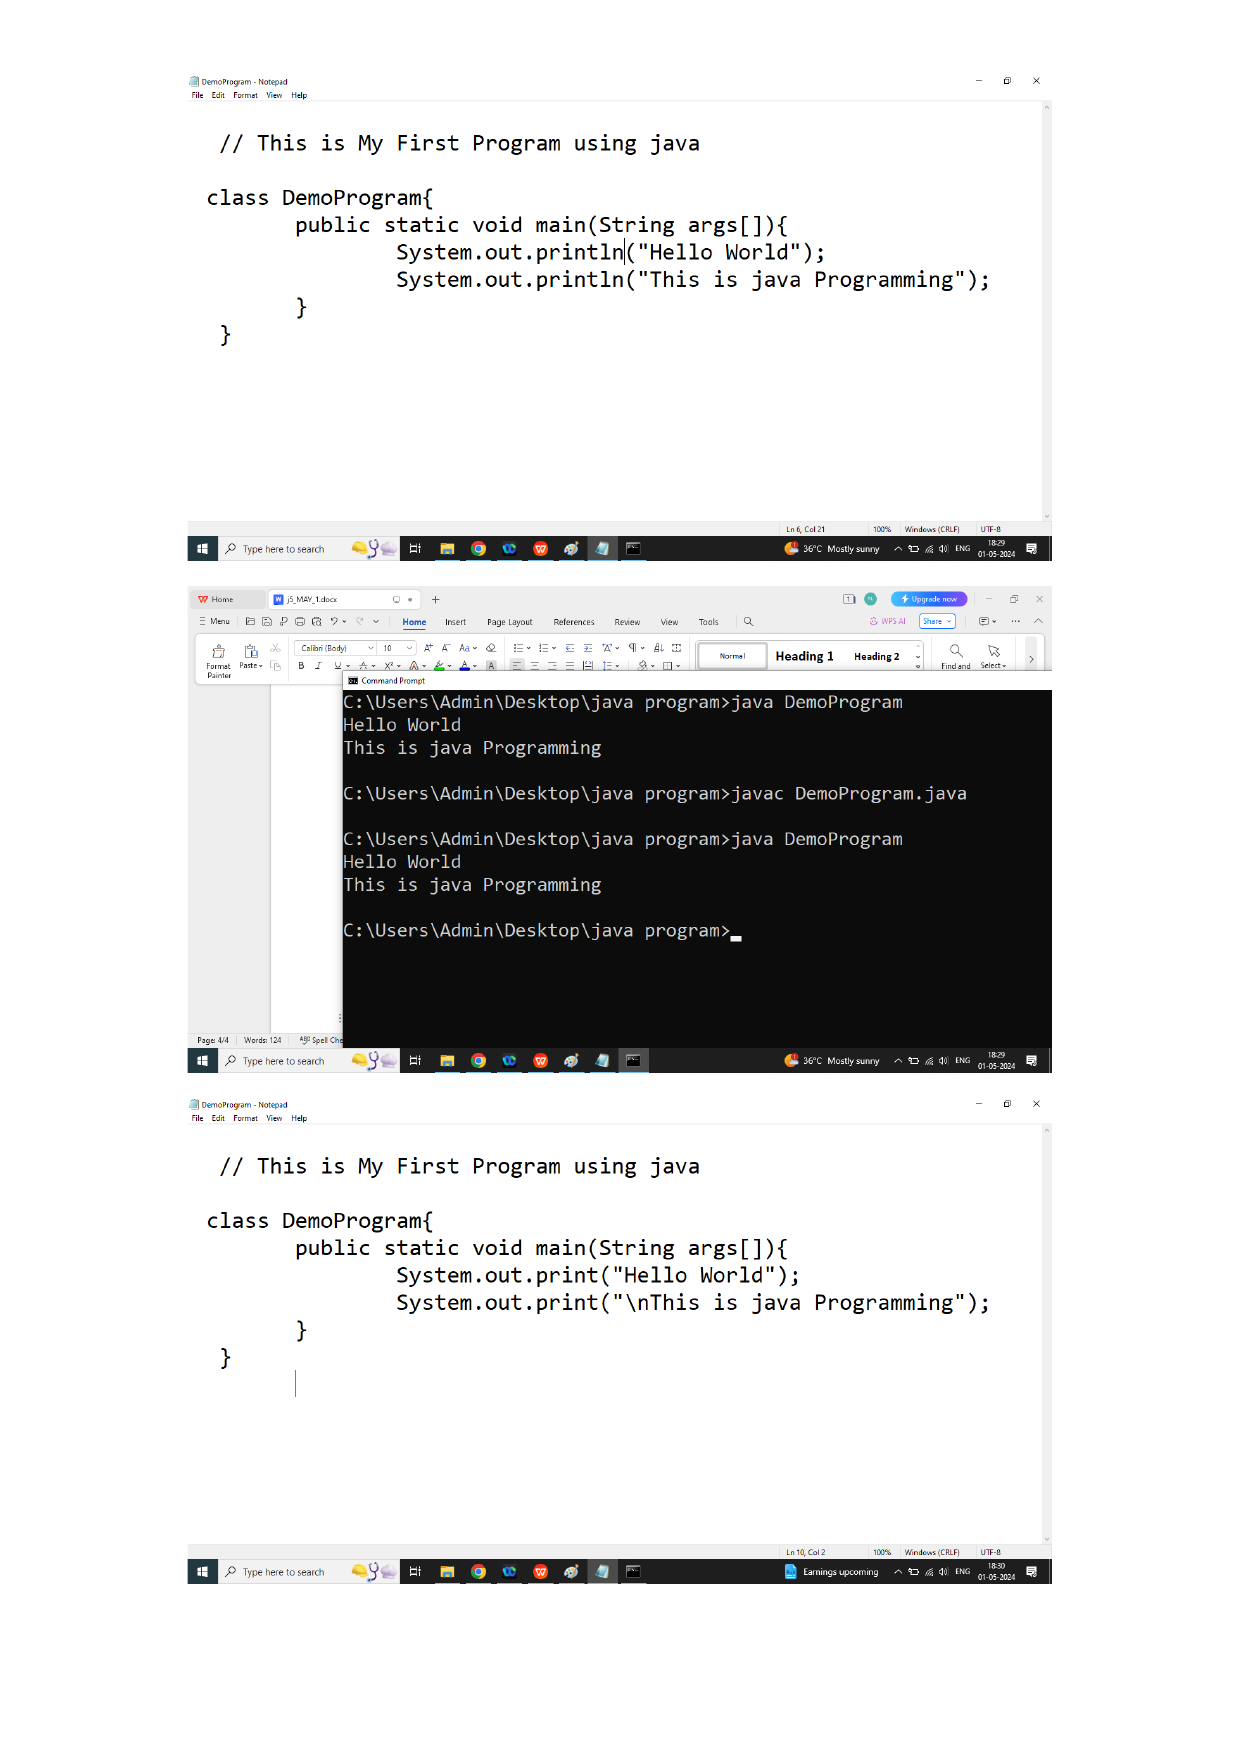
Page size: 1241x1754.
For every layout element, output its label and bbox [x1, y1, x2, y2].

picture [187, 1097, 1052, 1584]
picture [187, 75, 1052, 561]
picture [187, 586, 1052, 1073]
